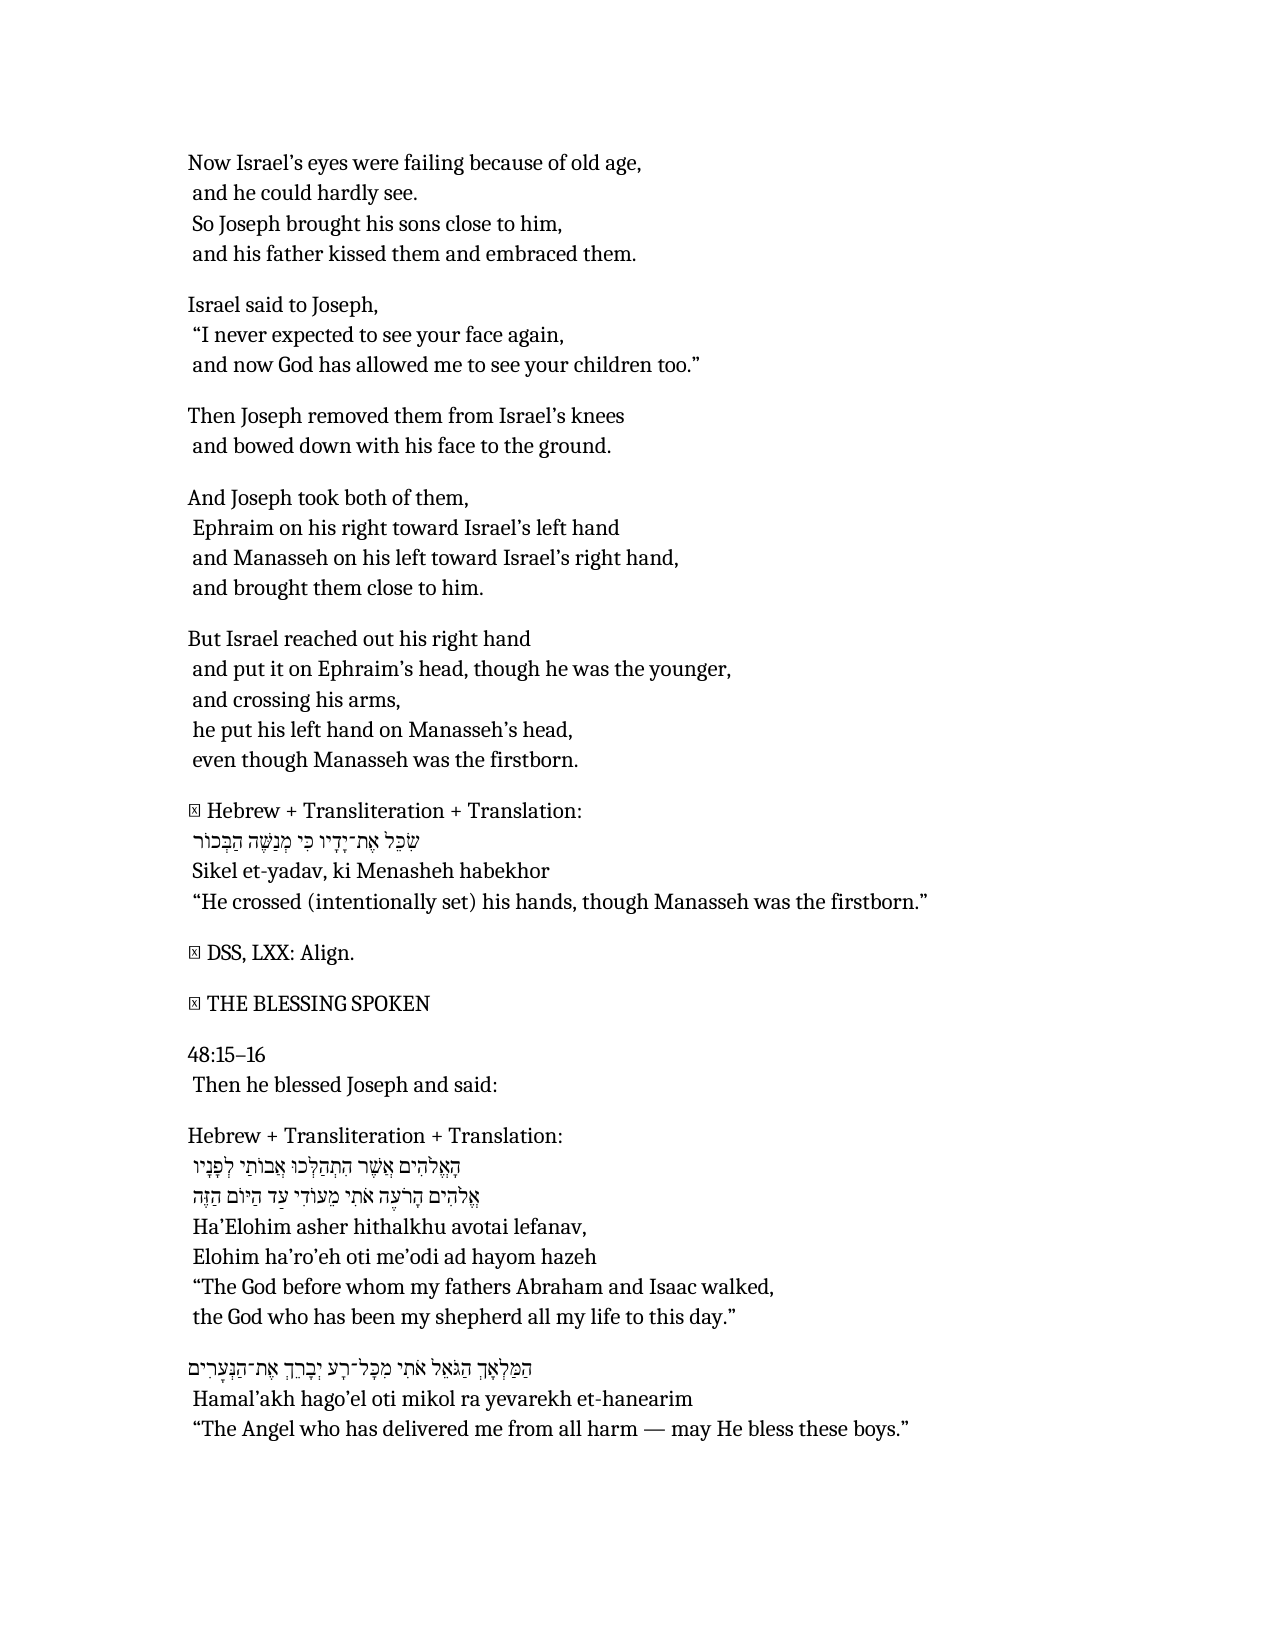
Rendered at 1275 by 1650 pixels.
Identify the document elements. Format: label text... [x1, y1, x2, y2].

text הַמַּלְאָךְ הַגֹּאֵל אֹתִי מִכָּל־רָע יְבָרֵךְ אֶת־הַנְּעָרִים Hamal’akh hago’el oti mikol ra yevarekh et-hanearim “The Angel who has delivered me from all harm — may He bless these boys.” [187, 1355, 1087, 1442]
text Now Israel’s eyes were failing because of old age, and he could hardly see. So Joseph brought his sons close to him, and his father kissed them and embraced them. [187, 150, 1087, 267]
text ✅ Hebrew + Transliteration + Translation: שִׂכֵּל אֶת־יָדָיו כִּי מְנַשֶּׁה הַבְּכוֹר Sikel et-yadav, ki Menasheh habekhor “He crossed (intentionally set) his hands, though Manasseh was the firstborn.” [187, 798, 1087, 915]
text ✅ DSS, LXX: Align. [187, 939, 1087, 966]
text But Israel reached out his right hand and put it on Ephraim’s head, though he was the younger, and crossing his arms, he put his left hand on Manasseh’s head, even though Manasseh was the firstborn. [187, 626, 1087, 773]
text Israel said to Joseph, “I never expected to see your face again, and now God has allowed me to see your children too.” [187, 292, 1087, 378]
text 📜 THE BLESSING SPOKEN [187, 991, 1087, 1017]
text Hebrew + Transliteration + Translation: הָאֱלֹהִים אֲשֶׁר הִתְהַלְּכוּ אֲבוֹתַי לְפָנָיו אֱלֹהִים הָרֹעֶה אֹתִי מֵעוֹדִי עַד הַיּוֹם הַזֶּה Ha’Elohim asher hithalkhu avotai lefanav, Elohim ha’ro’eh oti me’odi ad hayom hazeh “The God before whom my fathers Abraham and Isaac walked, the God who has been my shepherd all my life to this day.” [187, 1123, 1087, 1331]
text Then Joseph removed them from Israel’s knees and bowed down with his face to the ground. [187, 403, 1087, 460]
text And Joseph took both of them, Ephraim on his right toward Israel’s left hand and Manasseh on his left toward Israel’s right hand, and brought them close to him. [187, 484, 1087, 601]
text 48:15–16 Then he blessed Joseph and said: [187, 1042, 1087, 1098]
